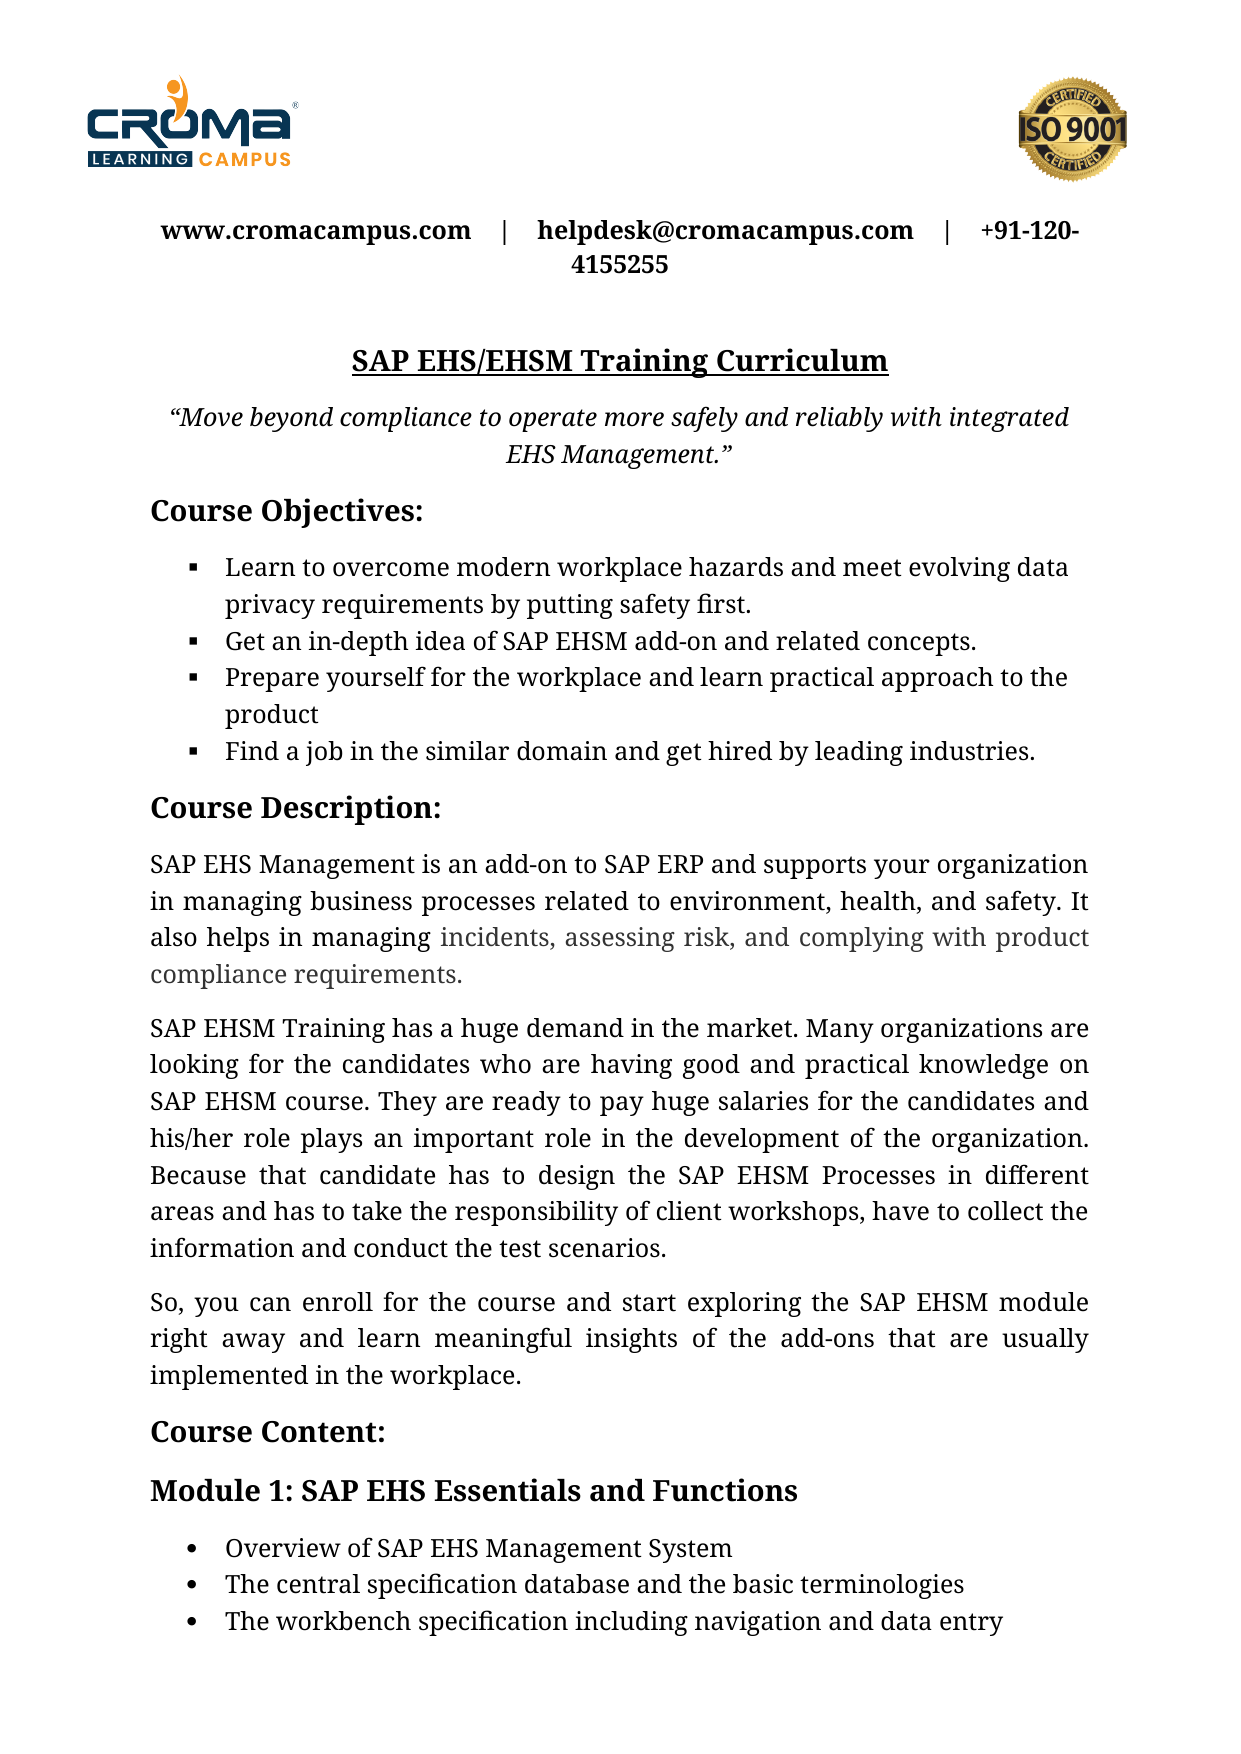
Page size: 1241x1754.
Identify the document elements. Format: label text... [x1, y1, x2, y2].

picture [87, 74, 299, 167]
text SAP EHS Management is an add-on to SAP ERP and supports your organization in managing business processes related to environment, health, and safety. It also helps in managing incidents, assessing risk, and complying with product compliance requirements. [150, 846, 1090, 991]
text Course Description: [150, 787, 1090, 827]
text “Move beyond compliance to operate more safely and reliably with integrated EHS Management.” [150, 400, 1090, 471]
text www.cromacampus.com | helpdesk@cromacampus.com | +91-120-4155255 [150, 213, 1090, 281]
list The workbench specification including navigation and data entry [187, 1604, 1090, 1638]
text SAP EHSM Training has a huge demand in the market. Many organizations are looking for the candidates who are having good and practical knowledge on SAP EHSM course. They are ready to pay huge salaries for the candidates and his/her role plays an important role in the development of the organization. Because that candidate has to design the SAP EHSM Processes in different areas and has to take the responsibility of client workshops, have to collect the information and conduct the test scenarios. [150, 1010, 1090, 1265]
text Course Content: [150, 1411, 1090, 1451]
list The central specification database and the basic terminologies [187, 1567, 1090, 1601]
text Module 1: SAP EHS Essentials and Functions [150, 1471, 1090, 1510]
list Prepare yourself for the workplace and learn practical approach to the product [187, 660, 1090, 731]
list Find a job in the similar domain and get hired by leading industries. [187, 733, 1090, 768]
list Get an in-depth idea of SAP EHSM add-on and related concepts. [187, 623, 1090, 657]
picture [991, 74, 1155, 184]
text SAP EHS/EHSM Training Curriculum [150, 341, 1090, 380]
list Overview of SAP EHS Management System [187, 1530, 1090, 1564]
text So, you can enroll for the course and start exploring the SAP EHSM module right away and learn meaningful insights of the add-ons that are usually implemented in the workplace. [150, 1284, 1090, 1392]
list Learn to overcome modern workplace hazards and meet evolving data privacy requirements by putting safety first. [187, 550, 1090, 621]
text Course Objectives: [150, 490, 1090, 530]
